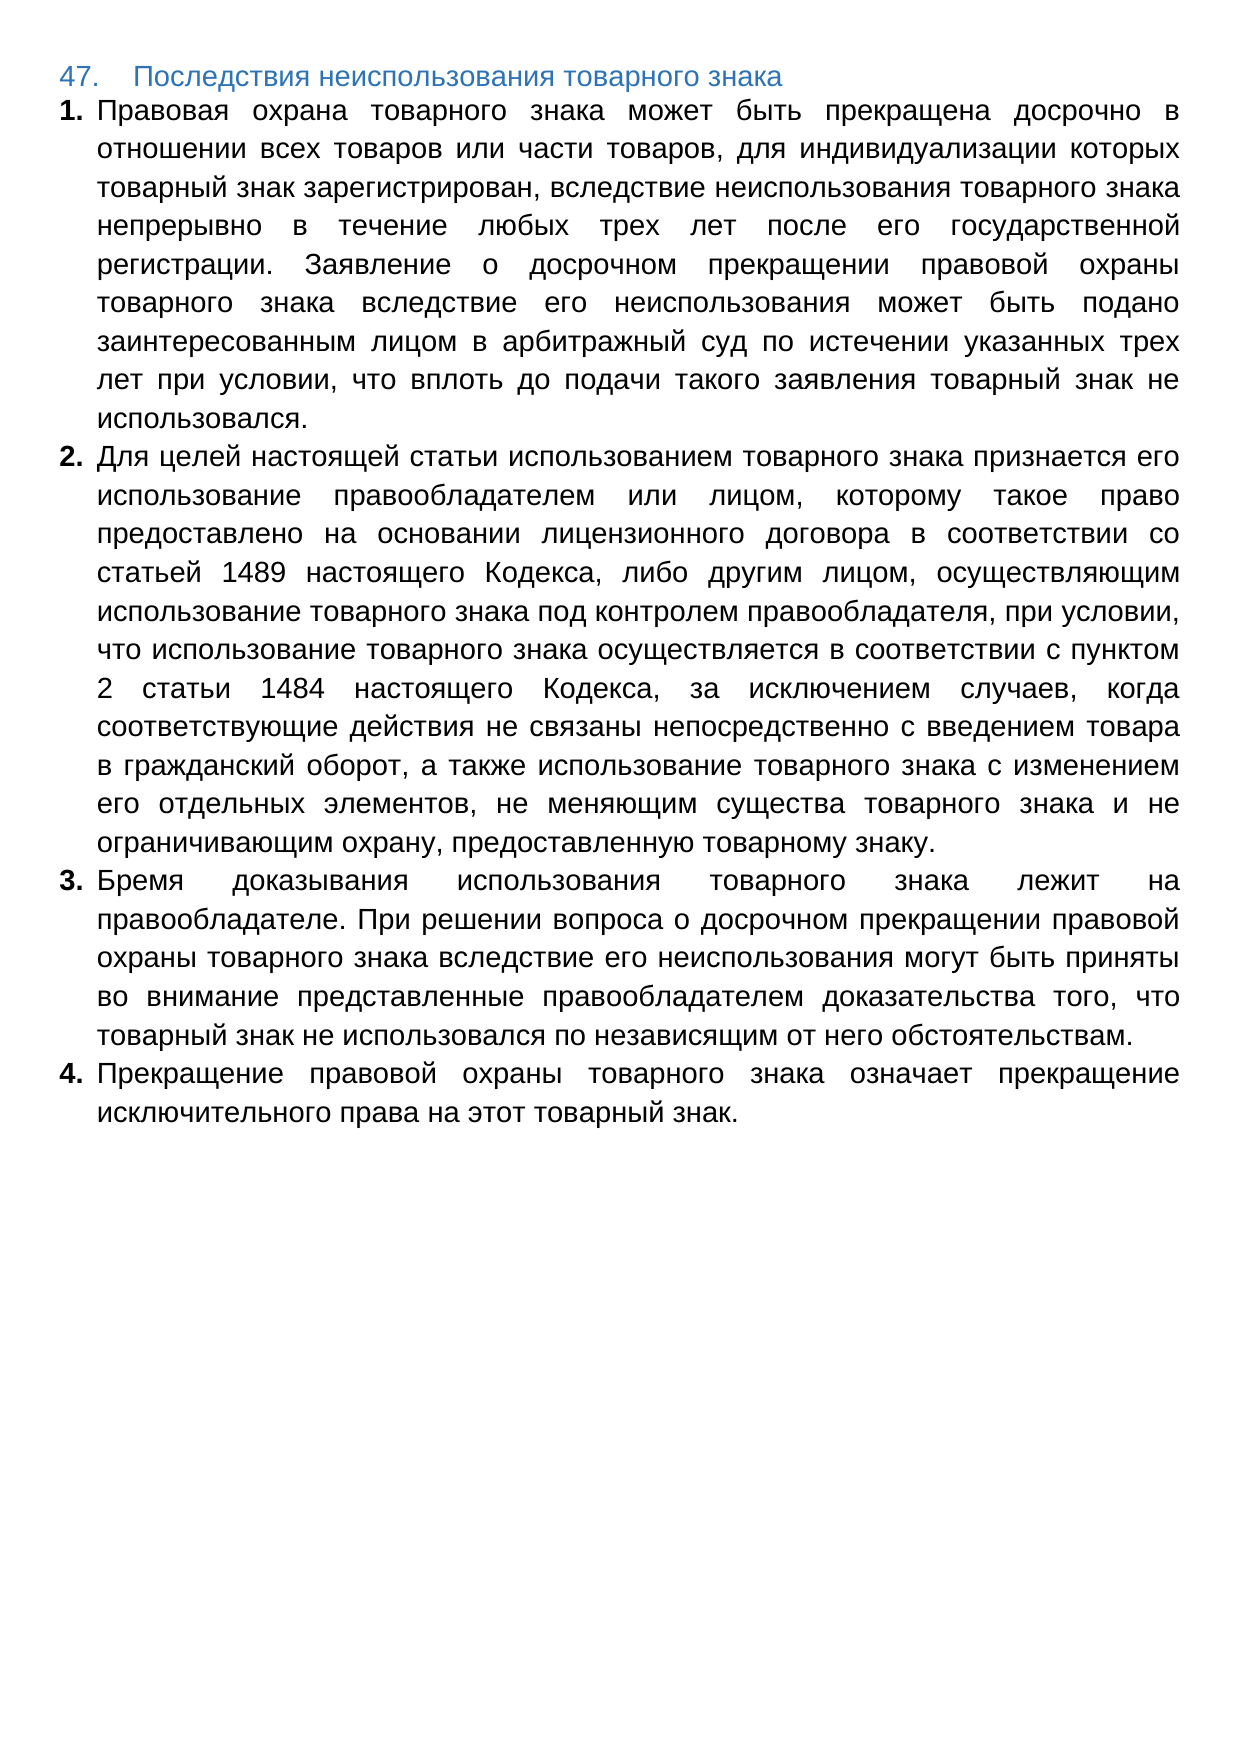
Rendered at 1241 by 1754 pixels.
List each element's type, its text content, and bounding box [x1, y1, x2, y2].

list Бремя доказывания использования товарного знака лежит на правообладателе. При решении вопроса о досрочном прекращении правовой охраны товарного знака вследствие его неиспользования могут быть приняты во внимание представленные правообладателем доказательства того, что товарный знак не использовался по независящим от него обстоятельствам. [59, 863, 1181, 1051]
list Правовая охрана товарного знака может быть прекращена досрочно в отношении всех товаров или части товаров, для индивидуализации которых товарный знак зарегистрирован, вследствие неиспользования товарного знака непрерывно в течение любых трех лет после его государственной регистрации. Заявление о досрочном прекращении правовой охраны товарного знака вследствие его неиспользования может быть подано заинтересованным лицом в арбитражный суд по истечении указанных трех лет при условии, что вплоть до подачи такого заявления товарный знак не использовался. [59, 93, 1181, 434]
list Для целей настоящей статьи использованием товарного знака признается его использование правообладателем или лицом, которому такое право предоставлено на основании лицензионного договора в соответствии со статьей 1489 настоящего Кодекса, либо другим лицом, осуществляющим использование товарного знака под контролем правообладателя, при условии, что использование товарного знака осуществляется в соответствии с пунктом 2 статьи 1484 настоящего Кодекса, за исключением случаев, когда соответствующие действия не связаны непосредственно с введением товара в гражданский оборот, а также использование товарного знака с изменением его отдельных элементов, не меняющим существа товарного знака и не ограничивающим охрану, предоставленную товарному знаку. [59, 439, 1181, 858]
list Прекращение правовой охраны товарного знака означает прекращение исключительного права на этот товарный знак. [59, 1056, 1181, 1128]
subtitle Последствия неиспользования товарного знака [59, 59, 1181, 93]
